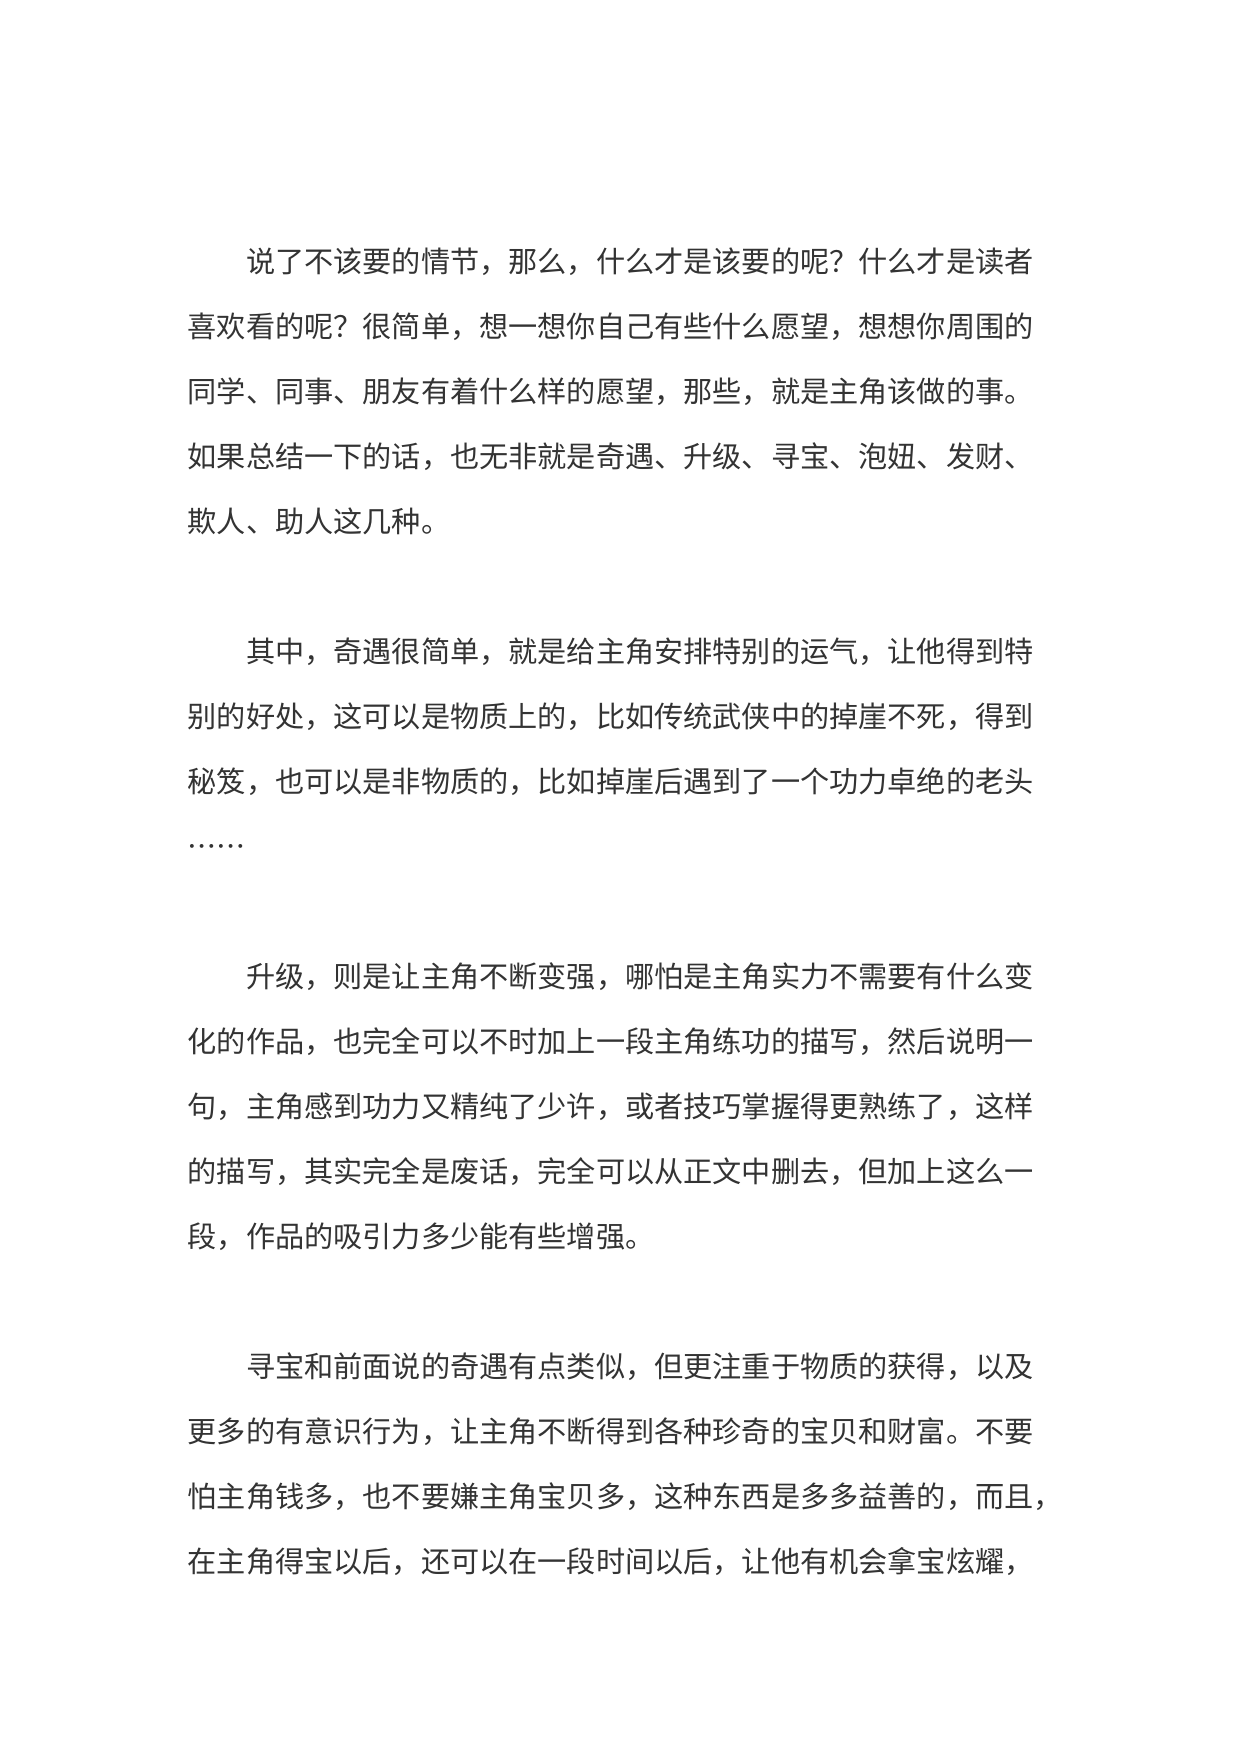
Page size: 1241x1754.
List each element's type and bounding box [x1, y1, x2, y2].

text [187, 162, 1053, 1592]
